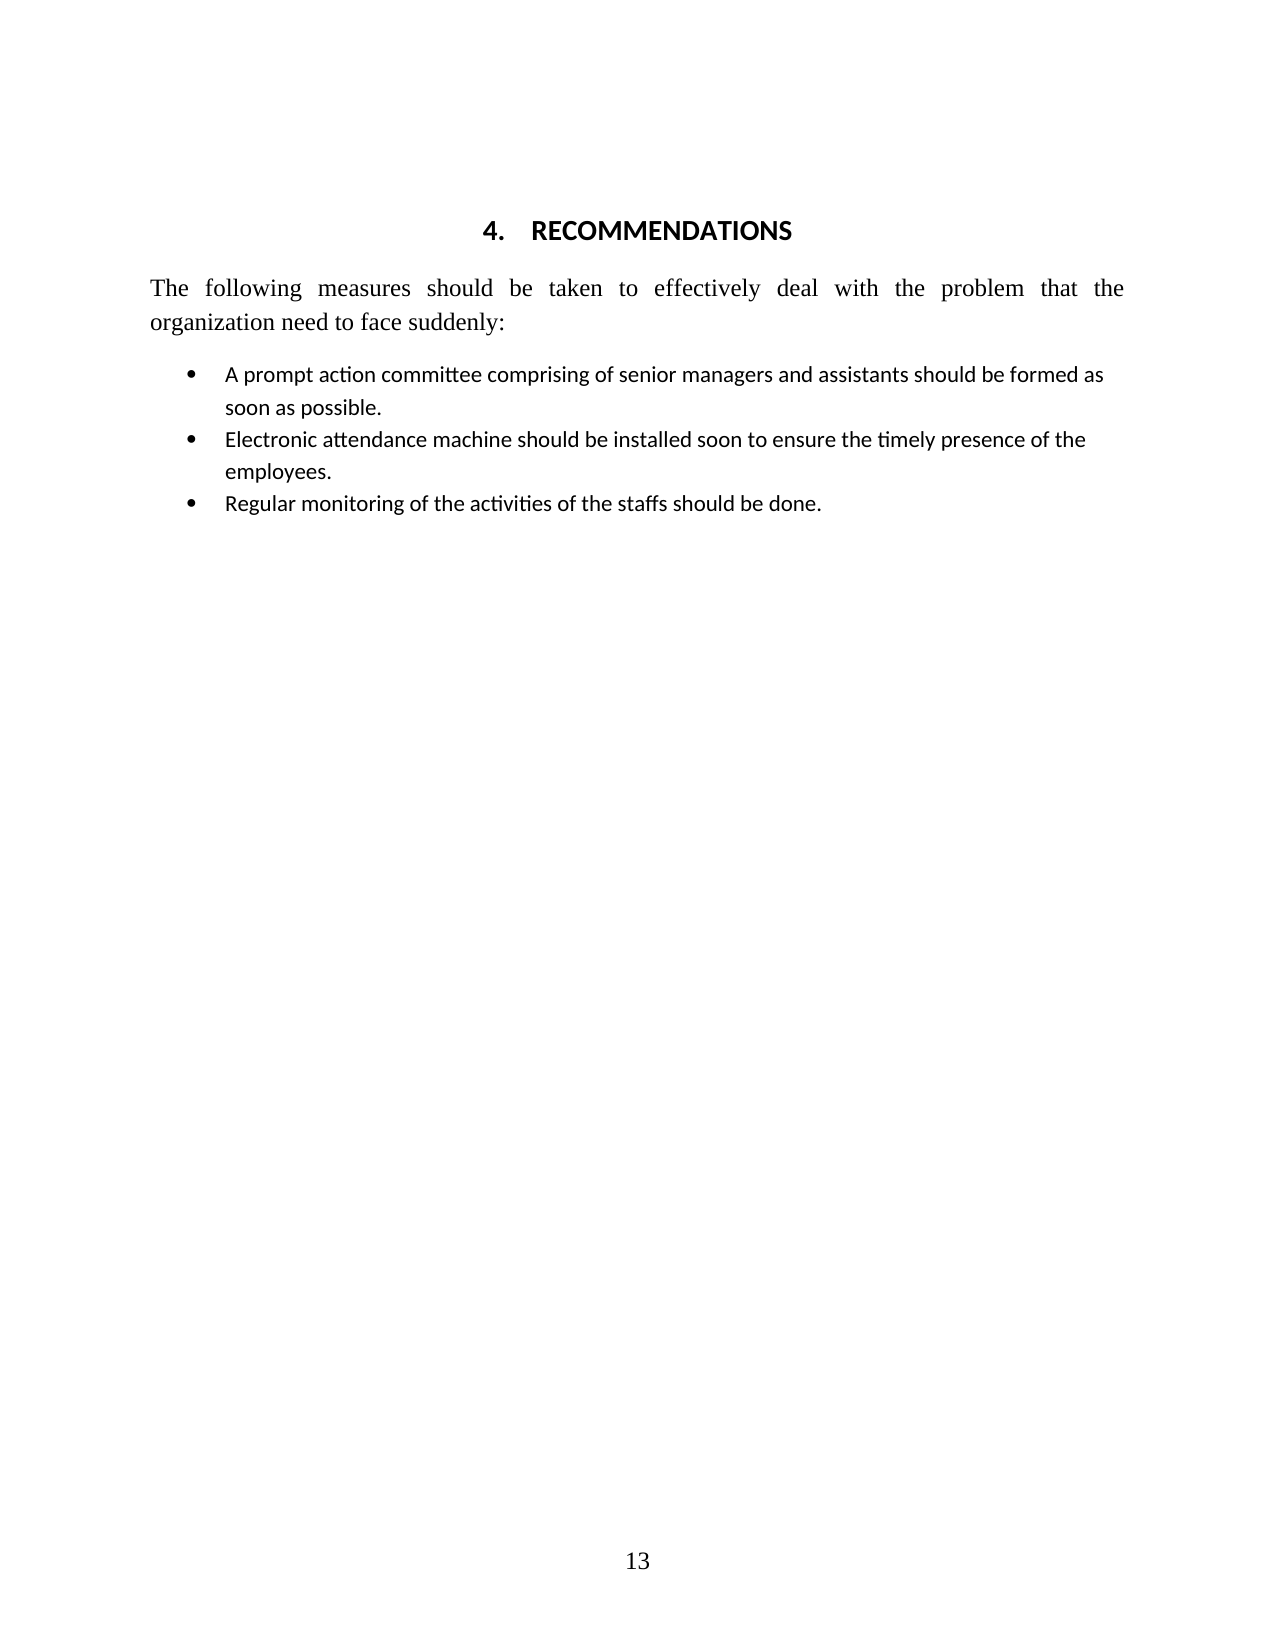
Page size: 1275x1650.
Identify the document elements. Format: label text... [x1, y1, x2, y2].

list RECOMMENDATIONS [150, 212, 1125, 247]
text The following measures should be taken to effectively deal with the problem that the organization need to face suddenly: [150, 273, 1125, 335]
list A prompt action committee comprising of senior managers and assistants should be formed as soon as possible. [187, 360, 1125, 421]
list Regular monitoring of the activities of the staffs should be done. [187, 489, 1125, 517]
list Electronic attendance machine should be installed soon to ensure the timely presence of the employees. [187, 425, 1125, 485]
